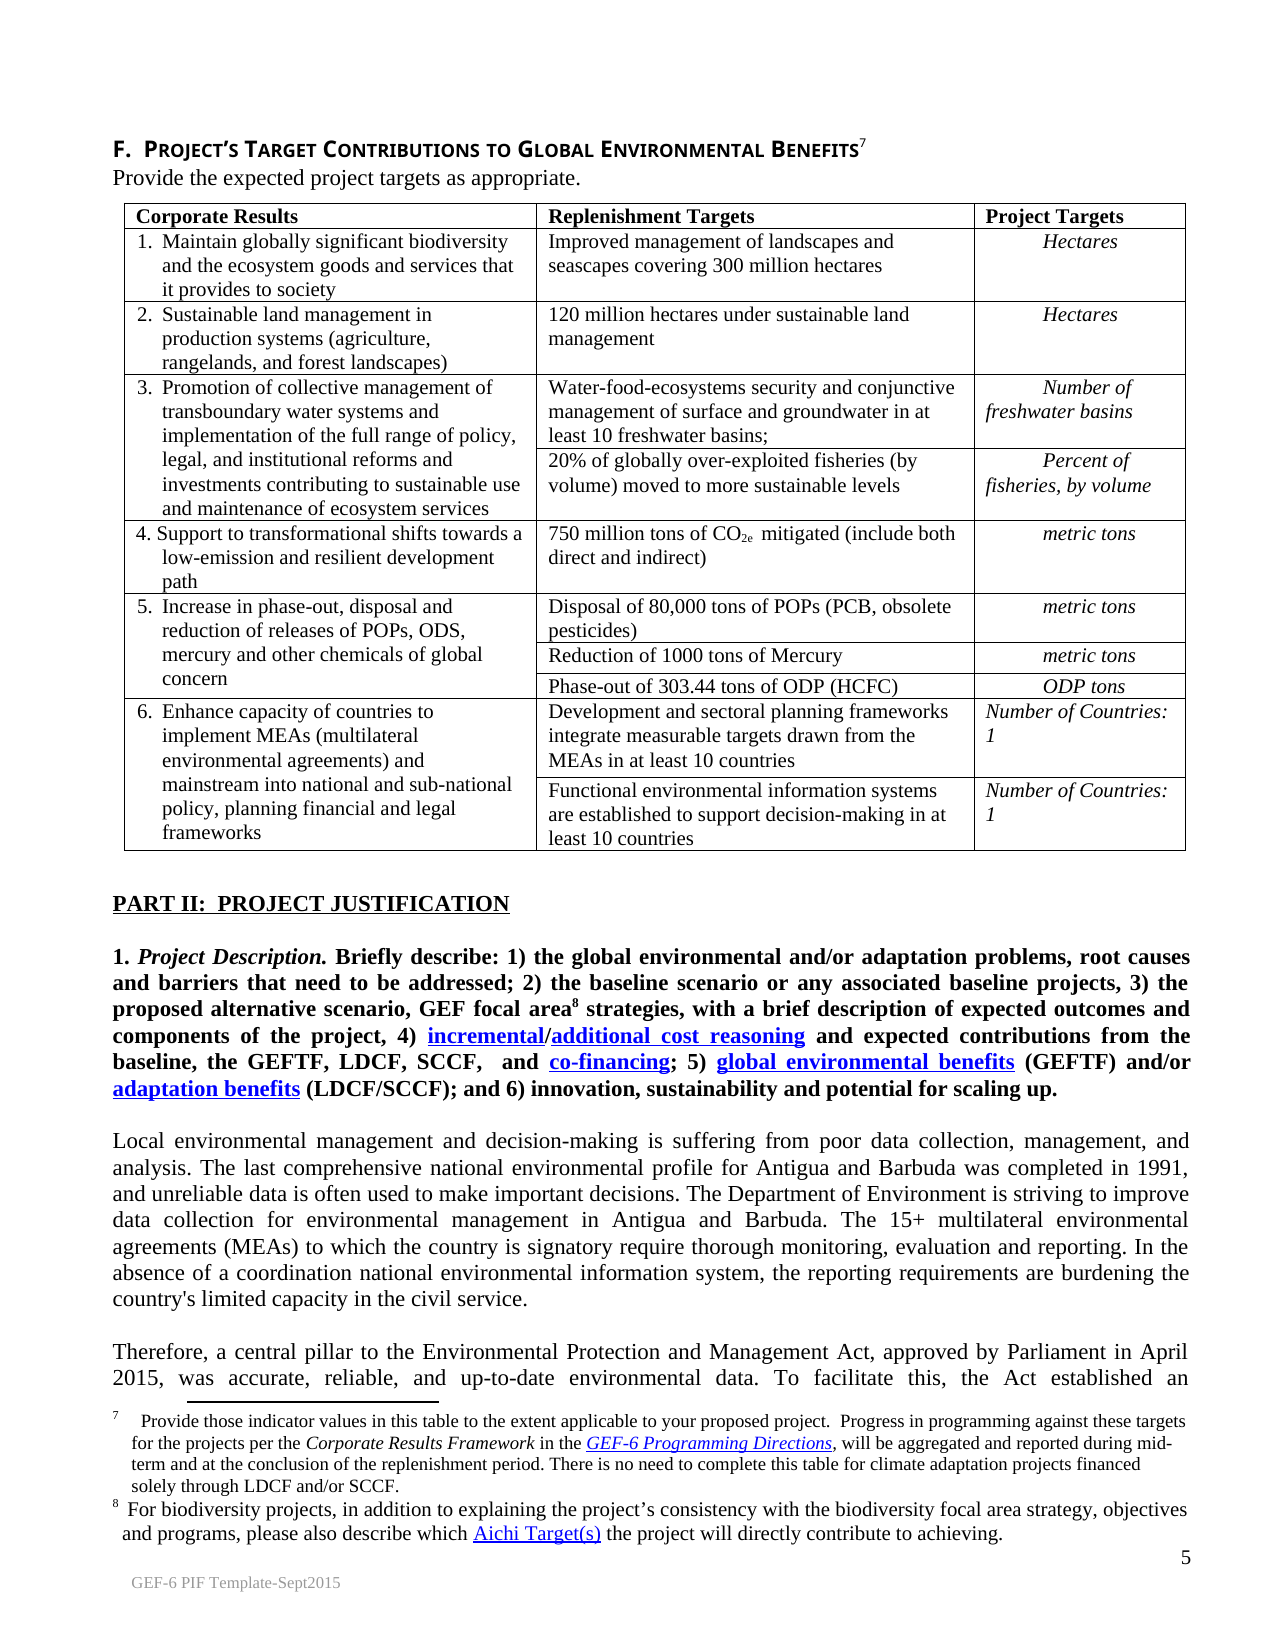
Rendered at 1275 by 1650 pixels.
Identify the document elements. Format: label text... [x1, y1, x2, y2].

table_cell Functional environmental information systems are established to support decision-making in at least 10 countries [537, 778, 974, 850]
table_cell 750 million tons of CO2e mitigated (include both direct and indirect) [537, 521, 974, 593]
table_cell Enhance capacity of countries to implement MEAs (multilateral environmental agreements) and mainstream into national and sub-national policy, planning financial and legal frameworks [125, 699, 536, 850]
table_cell Number of freshwater basins [975, 375, 1185, 447]
table_cell Hectares [975, 229, 1185, 301]
table_cell Promotion of collective management of transboundary water systems and implementation of the full range of policy, legal, and institutional reforms and investments contributing to sustainable use and maintenance of ecosystem services [125, 375, 536, 519]
table_cell Water-food-ecosystems security and conjunctive management of surface and groundwater in at least 10 freshwater basins; [537, 375, 974, 447]
table_cell Improved management of landscapes and seascapes covering 300 million hectares [537, 229, 974, 301]
table_cell metric tons [975, 643, 1185, 673]
table_cell Disposal of 80,000 tons of POPs (PCB, obsolete pesticides) [537, 594, 974, 642]
table_cell Percent of fisheries, by volume [975, 449, 1185, 519]
table_cell metric tons [975, 594, 1185, 642]
table_header Corporate Results [125, 204, 536, 228]
table_cell 120 million hectares under sustainable land management [537, 302, 974, 374]
table_header Project Targets [975, 204, 1185, 228]
text Local environmental management and decision-making is suffering from poor data collection, management, and analysis. The last comprehensive national environmental profile for Antigua and Barbuda was completed in 1991, and unreliable data is often used to make important decisions. The Department of Environment is striving to improve data collection for environmental management in Antigua and Barbuda. The 15+ multilateral environmental agreements (MEAs) to which the country is signatory require thorough monitoring, evaluation and reporting. In the absence of a coordination national environmental information system, the reporting requirements are burdening the country's limited capacity in the civil service. [112, 1127, 1191, 1312]
text 1. Project Description. Briefly describe: 1) the global environmental and/or adaptation problems, root causes and barriers that need to be addressed; 2) the baseline scenario or any associated baseline projects, 3) the proposed alternative scenario, GEF focal area strategies, with a brief description of expected outcomes and components of the project, 4) incremental/additional cost reasoning and expected contributions from the baseline, the GEFTF, LDCF, SCCF, and co-financing; 5) global environmental benefits (GEFTF) and/or adaptation benefits (LDCF/SCCF); and 6) innovation, sustainability and potential for scaling up. [112, 943, 1191, 1101]
text Provide the expected project targets as appropriate. [112, 164, 1191, 190]
table_header Replenishment Targets [537, 204, 974, 228]
table_cell ODP tons [975, 674, 1185, 698]
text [112, 1338, 1191, 1391]
table_cell 4. Support to transformational shifts towards a low-emission and resilient development path [125, 521, 536, 593]
table_cell Number of Countries: 1 [975, 778, 1185, 850]
table_cell Development and sectoral planning frameworks integrate measurable targets drawn from the MEAs in at least 10 countries [537, 699, 974, 777]
table_cell Hectares [975, 302, 1185, 374]
table_cell Maintain globally significant biodiversity and the ecosystem goods and services that it provides to society [125, 229, 536, 301]
table_cell Number of Countries: 1 [975, 699, 1185, 777]
table_cell metric tons [975, 521, 1185, 593]
table_cell 20% of globally over-exploited fisheries (by volume) moved to more sustainable levels [537, 449, 974, 519]
table_cell Phase-out of 303.44 tons of ODP (HCFC) [537, 674, 974, 698]
table_cell Increase in phase-out, disposal and reduction of releases of POPs, ODS, mercury and other chemicals of global concern [125, 594, 536, 698]
table_cell Reduction of 1000 tons of Mercury [537, 643, 974, 673]
subtitle F. Project’s Target Contributions to Global Environmental Benefits [112, 132, 1191, 164]
table_cell Sustainable land management in production systems (agriculture, rangelands, and forest landscapes) [125, 302, 536, 374]
text part ii: project JustiFication [112, 890, 1191, 916]
